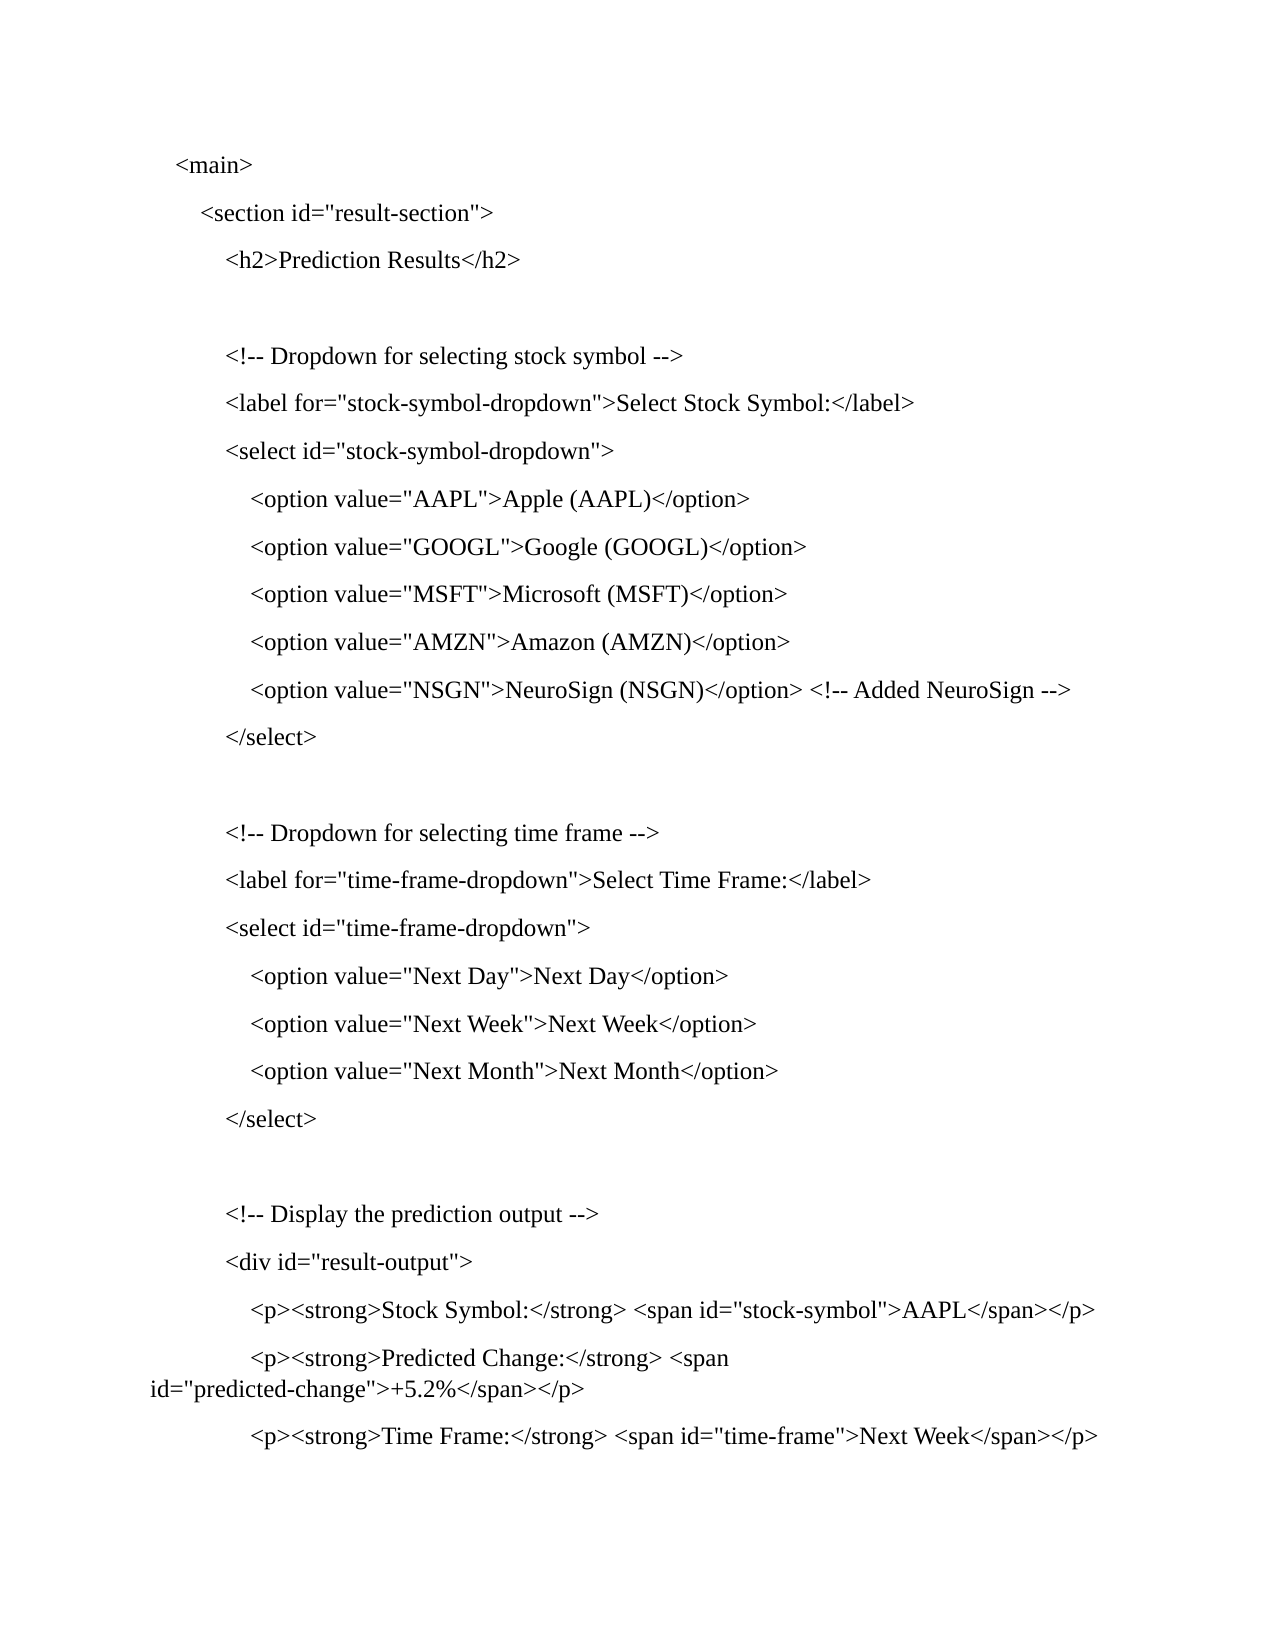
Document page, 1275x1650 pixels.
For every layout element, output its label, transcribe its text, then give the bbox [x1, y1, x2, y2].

text <h2>Prediction Results</h2> [150, 245, 1125, 274]
text <!-- Display the prediction output --> [150, 1199, 1125, 1228]
text </select> [150, 1104, 1125, 1133]
text <option value="GOOGL">Google (GOOGL)</option> [150, 532, 1125, 560]
text <p><strong>Time Frame:</strong> <span id="time-frame">Next Week</span></p> [150, 1421, 1125, 1450]
text <option value="Next Month">Next Month</option> [150, 1056, 1125, 1085]
text <section id="result-section"> [150, 198, 1125, 226]
text <option value="AMZN">Amazon (AMZN)</option> [150, 627, 1125, 656]
text <label for="time-frame-dropdown">Select Time Frame:</label> [150, 866, 1125, 894]
text <option value="AAPL">Apple (AAPL)</option> [150, 484, 1125, 513]
text <label for="stock-symbol-dropdown">Select Stock Symbol:</label> [150, 388, 1125, 417]
text <option value="MSFT">Microsoft (MSFT)</option> [150, 579, 1125, 608]
text <select id="time-frame-dropdown"> [150, 913, 1125, 942]
text <div id="result-output"> [150, 1247, 1125, 1276]
text <!-- Dropdown for selecting stock symbol --> [150, 341, 1125, 369]
text <select id="stock-symbol-dropdown"> [150, 436, 1125, 465]
text <p><strong>Predicted Change:</strong> <span id="predicted-change">+5.2%</span></p> [150, 1343, 1125, 1402]
text <p><strong>Stock Symbol:</strong> <span id="stock-symbol">AAPL</span></p> [150, 1295, 1125, 1324]
text <option value="NSGN">NeuroSign (NSGN)</option> <!-- Added NeuroSign --> [150, 675, 1125, 703]
text <!-- Dropdown for selecting time frame --> [150, 818, 1125, 847]
text <option value="Next Week">Next Week</option> [150, 1009, 1125, 1037]
text <option value="Next Day">Next Day</option> [150, 961, 1125, 990]
text <main> [150, 150, 1125, 179]
text </select> [150, 722, 1125, 751]
